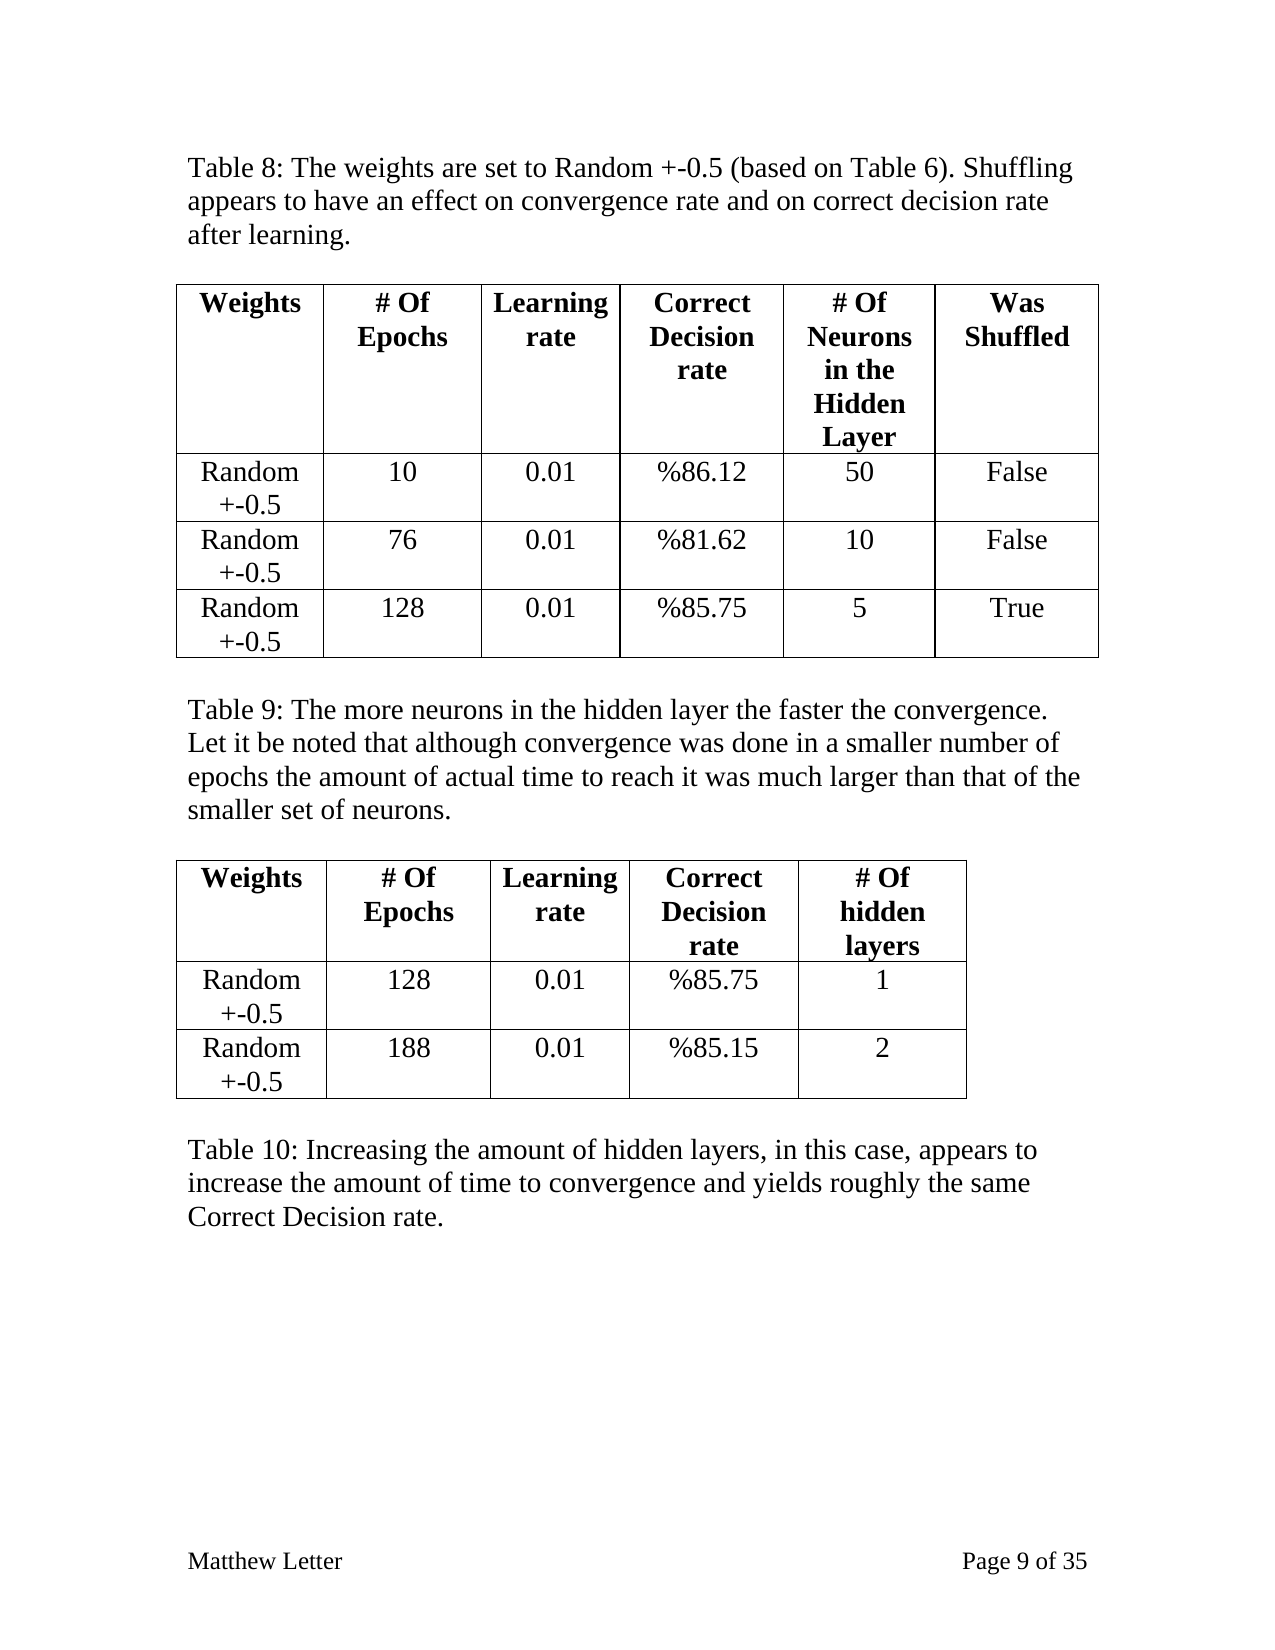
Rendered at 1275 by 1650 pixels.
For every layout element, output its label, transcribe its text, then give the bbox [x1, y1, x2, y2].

table_cell False [936, 522, 1098, 589]
table_header Correct Decision rate [630, 861, 798, 961]
table_cell Random +-0.5 [177, 1030, 326, 1097]
table_header Weights [177, 285, 323, 453]
table_cell %81.62 [621, 522, 783, 589]
table_header Learning rate [491, 861, 629, 961]
table_header # Of Neurons in the Hidden Layer [784, 285, 934, 453]
table_cell 128 [324, 590, 481, 657]
table_header Learning rate [482, 285, 619, 453]
table_cell 1 [799, 962, 966, 1029]
table_cell 10 [784, 522, 934, 589]
table_cell Random +-0.5 [177, 962, 326, 1029]
table_header Weights [177, 861, 326, 961]
text Table 9: The more neurons in the hidden layer the faster the convergence. Let it be noted that although convergence was done in a smaller number of epochs the amount of actual time to reach it was much larger than that of the smaller set of neurons. [187, 692, 1087, 826]
table_cell %85.75 [621, 590, 783, 657]
table_cell 0.01 [482, 522, 619, 589]
table_header # Of hidden layers [799, 861, 966, 961]
table_cell %85.75 [630, 962, 798, 1029]
table_cell 2 [799, 1030, 966, 1097]
table_cell 5 [784, 590, 934, 657]
table_cell 0.01 [491, 1030, 629, 1097]
table_cell Random +-0.5 [177, 454, 323, 521]
table_cell False [936, 454, 1098, 521]
table_cell 10 [324, 454, 481, 521]
table_cell Random +-0.5 [177, 590, 323, 657]
table_cell Random +-0.5 [177, 522, 323, 589]
table_cell %85.15 [630, 1030, 798, 1097]
table_cell 76 [324, 522, 481, 589]
table_cell %86.12 [621, 454, 783, 521]
table_header Was Shuffled [936, 285, 1098, 453]
table_header # Of Epochs [327, 861, 490, 961]
table_cell 0.01 [482, 590, 619, 657]
table_header Correct Decision rate [621, 285, 783, 453]
text Table 10: Increasing the amount of hidden layers, in this case, appears to increase the amount of time to convergence and yields roughly the same Correct Decision rate. [187, 1132, 1087, 1233]
table_header # Of Epochs [324, 285, 481, 453]
table_cell True [936, 590, 1098, 657]
table_cell 128 [327, 962, 490, 1029]
table_cell 0.01 [482, 454, 619, 521]
table_cell 0.01 [491, 962, 629, 1029]
table_cell 188 [327, 1030, 490, 1097]
text Table 8: The weights are set to Random +-0.5 (based on Table 6). Shuffling appears to have an effect on convergence rate and on correct decision rate after learning. [187, 150, 1087, 251]
table_cell 50 [784, 454, 934, 521]
